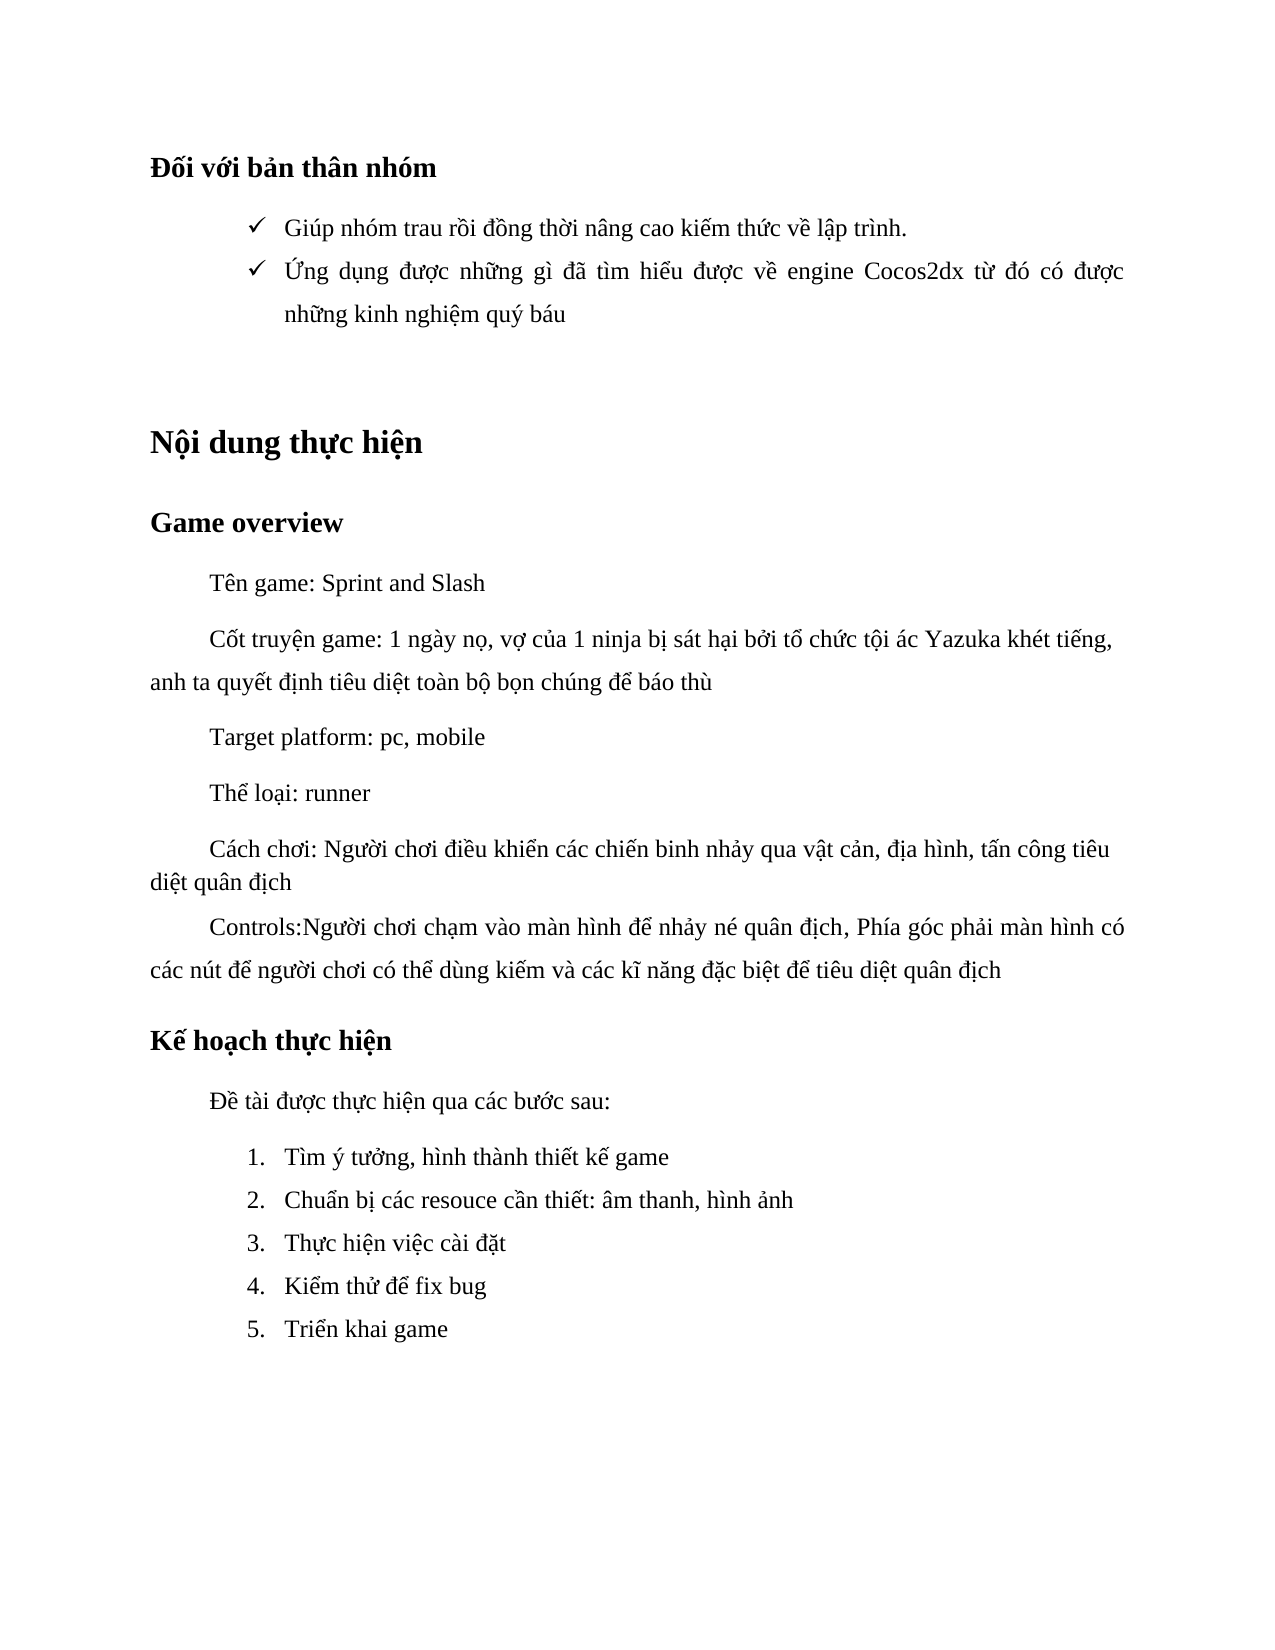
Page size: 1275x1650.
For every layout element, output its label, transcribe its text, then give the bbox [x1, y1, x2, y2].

list Chuẩn bị các resouce cần thiết: âm thanh, hình ảnh [247, 1185, 1125, 1214]
subtitle Nội dung thực hiện [150, 423, 1125, 461]
subtitle Game overview [150, 505, 1125, 539]
text Đề tài được thực hiện qua các bước sau: [150, 1086, 1125, 1115]
text Cách chơi: Người chơi điều khiển các chiến binh nhảy qua vật cản, địa hình, tấn công tiêu diệt quân địch [150, 834, 1125, 896]
text Thể loại: runner [150, 778, 1125, 807]
list Ứng dụng được những gì đã tìm hiểu được về engine Cocos2dx từ đó có được những kinh nghiệm quý báu [247, 256, 1125, 328]
list Giúp nhóm trau rồi đồng thời nâng cao kiếm thức về lập trình. [247, 213, 1125, 242]
list Thực hiện việc cài đặt [247, 1228, 1125, 1257]
text Tên game: Sprint and Slash [150, 568, 1125, 597]
text Target platform: pc, mobile [150, 722, 1125, 751]
text Controls:Người chơi chạm vào màn hình để nhảy né quân địch, Phía góc phải màn hình có các nút để người chơi có thể dùng kiếm và các kĩ năng đặc biệt để tiêu diệt quân địch [150, 912, 1125, 984]
list Kiểm thử để fix bug [247, 1271, 1125, 1300]
text Cốt truyện game: 1 ngày nọ, vợ của 1 ninja bị sát hại bởi tổ chức tội ác Yazuka khét tiếng, anh ta quyết định tiêu diệt toàn bộ bọn chúng để báo thù [150, 624, 1125, 696]
list Tìm ý tưởng, hình thành thiết kế game [247, 1142, 1125, 1171]
subtitle Kế hoạch thực hiện [150, 1023, 1125, 1057]
subtitle Đối với bản thân nhóm [150, 150, 1125, 183]
list Triển khai game [247, 1314, 1125, 1343]
